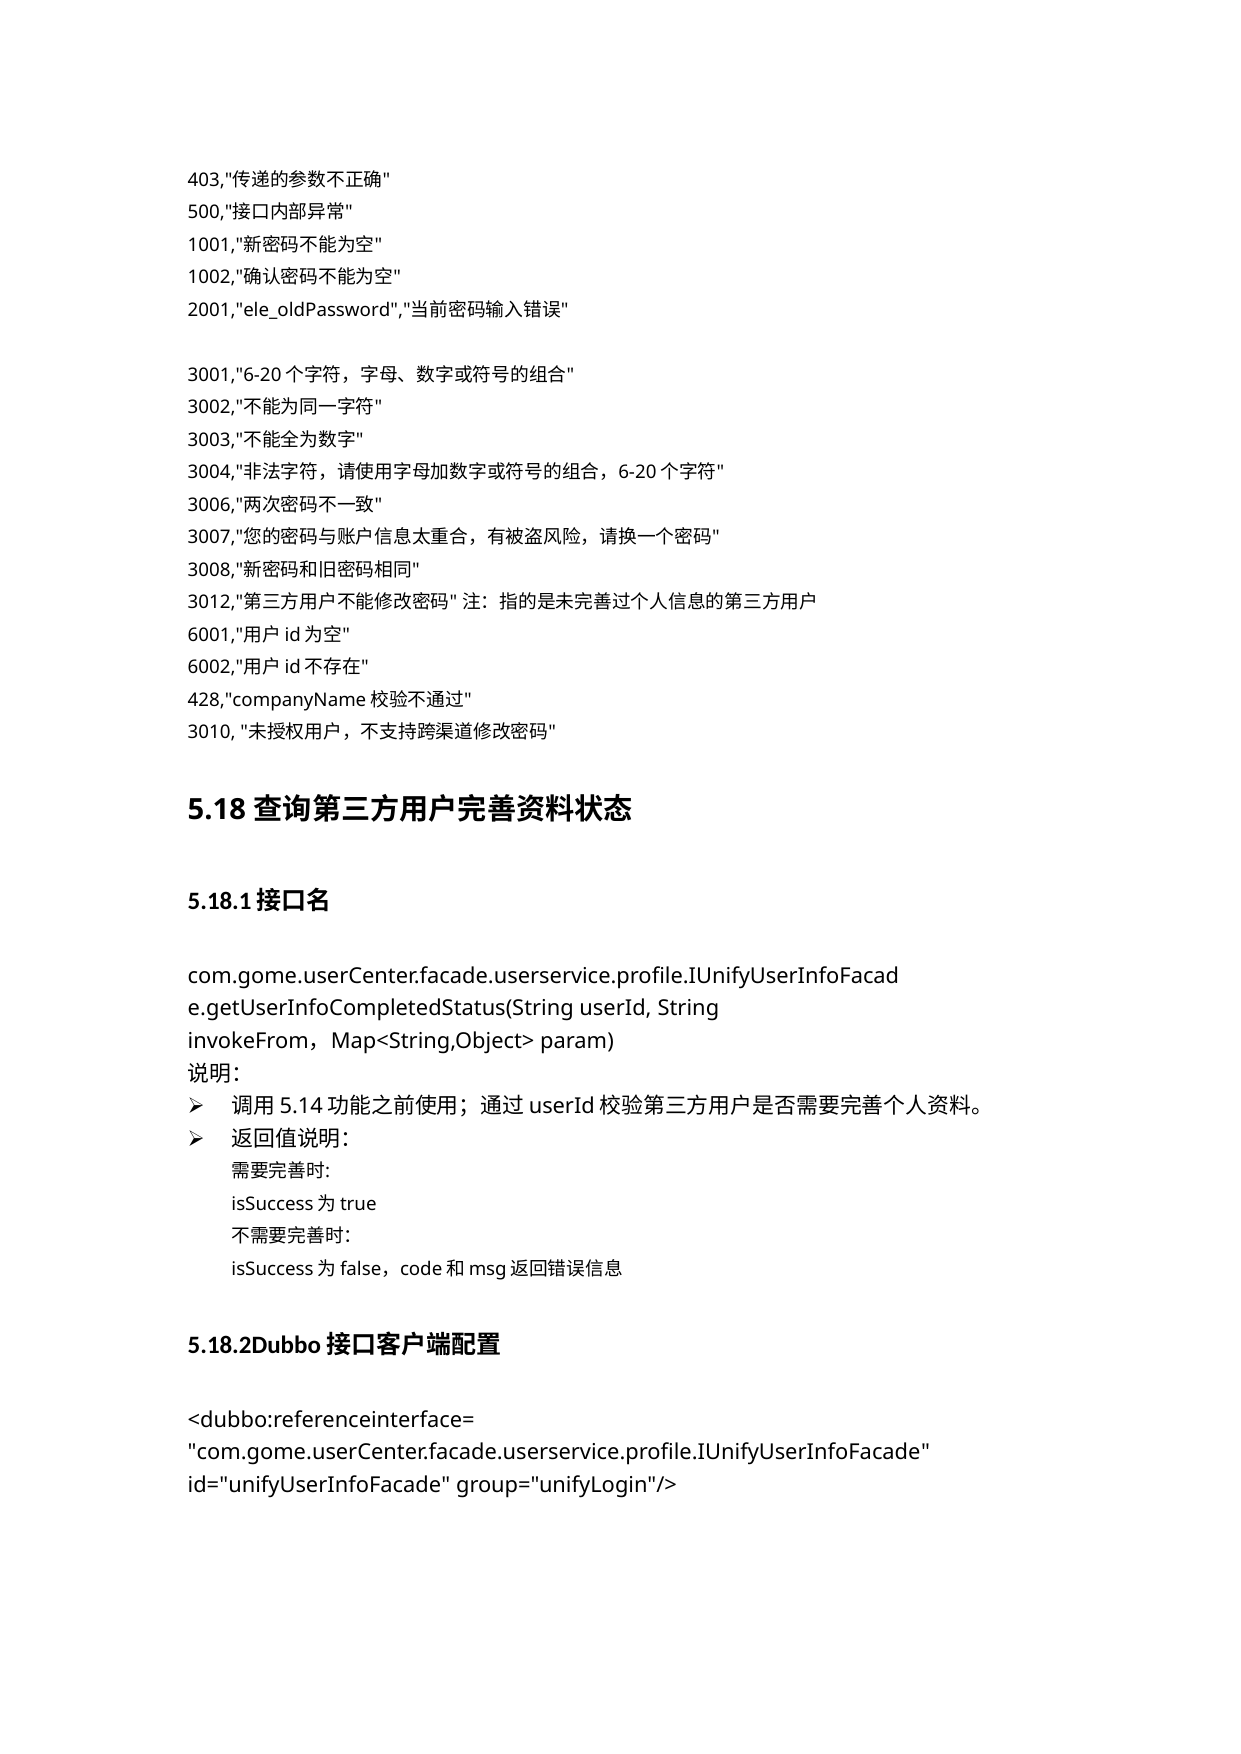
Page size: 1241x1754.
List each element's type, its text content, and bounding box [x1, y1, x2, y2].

list 调用5.14功能之前使用；通过userId校验第三方用户是否需要完善个人资料。 [187, 1088, 1053, 1121]
text 6002,"用户id不存在" [187, 649, 1053, 682]
text 3007,"您的密码与账户信息太重合，有被盗风险，请换一个密码" [187, 519, 1053, 552]
text 6001,"用户id为空" [187, 617, 1053, 649]
text 3001,"6-20个字符，字母、数字或符号的组合" [187, 357, 1053, 389]
text 3003,"不能全为数字" [187, 422, 1053, 454]
text com.gome.userCenter.facade.userservice.profile.IUnifyUserInfoFacade.getUserInfoCompletedStatus(String userId, String invokeFrom，Map<String,Object> param) [187, 958, 1053, 1056]
text 3006,"两次密码不一致" [187, 487, 1053, 519]
text 500,"接口内部异常" [187, 194, 1053, 227]
text 3004,"非法字符，请使用字母加数字或符号的组合，6-20个字符" [187, 454, 1053, 487]
list 返回值说明： [187, 1121, 1053, 1153]
text 说明： [187, 1056, 1053, 1088]
subtitle 5.18.1接口名 [187, 866, 1053, 931]
text 1001,"新密码不能为空" [187, 227, 1053, 259]
text 需要完善时: [231, 1153, 1053, 1186]
text isSuccess为false，code和msg返回错误信息 [231, 1251, 1053, 1283]
text isSuccess为true [231, 1186, 1053, 1218]
text <dubbo:referenceinterface="com.gome.userCenter.facade.userservice.profile.IUnifyUserInfoFacade" id="unifyUserInfoFacade" group="unifyLogin"/> [187, 1402, 1053, 1500]
text 3008,"新密码和旧密码相同" [187, 552, 1053, 584]
subtitle 5.18.2Dubbo接口客户端配置 [187, 1310, 1053, 1375]
text 1002,"确认密码不能为空" [187, 259, 1053, 292]
text 不需要完善时： [231, 1218, 1053, 1251]
text 2001,"ele_oldPassword","当前密码输入错误" [187, 292, 1053, 324]
text 403,"传递的参数不正确" [187, 162, 1053, 194]
text 3010, "未授权用户，不支持跨渠道修改密码" [187, 714, 1053, 747]
subtitle 5.18 查询第三方用户完善资料状态 [187, 774, 1053, 839]
text 428,"companyName校验不通过" [187, 682, 1053, 714]
text 3012,"第三方用户不能修改密码" 注：指的是未完善过个人信息的第三方用户 [187, 584, 1053, 617]
text 3002,"不能为同一字符" [187, 389, 1053, 422]
